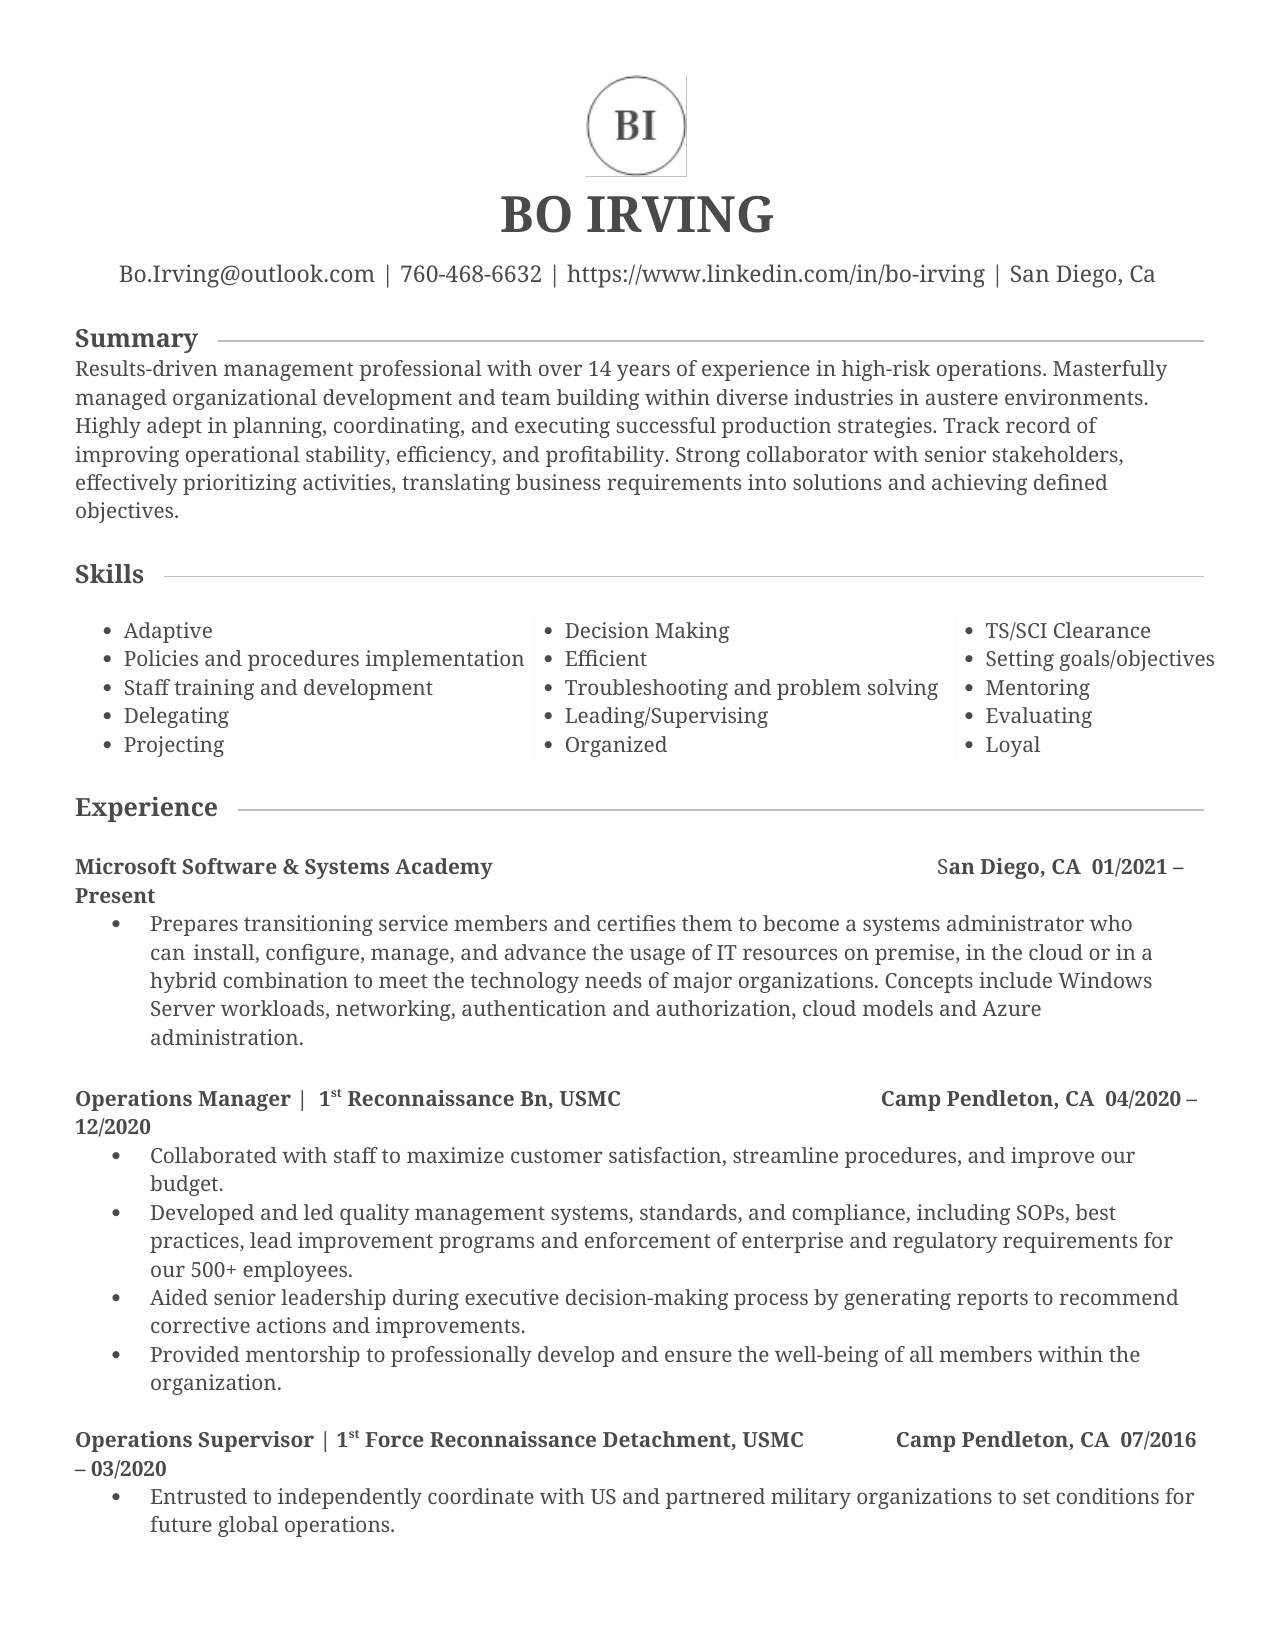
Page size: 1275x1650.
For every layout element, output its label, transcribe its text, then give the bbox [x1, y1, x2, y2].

table_header Decision Making Efficient Troubleshooting and problem solving Leading/Supervising Organized [535, 615, 955, 759]
subtitle Experience [75, 790, 1200, 824]
list Provided mentorship to professionally develop and ensure the well-being of all members within the organization. [112, 1340, 1200, 1397]
subtitle Skills [75, 556, 1200, 615]
list Entrusted to independently coordinate with US and partnered military organizations to set conditions for future global operations. [112, 1482, 1200, 1543]
table_header TS/SCI Clearance Setting goals/objectives Mentoring Evaluating Loyal [957, 615, 1275, 759]
table_header Adaptive Policies and procedures implementation Staff training and development Delegating Projecting [94, 615, 533, 759]
text Microsoft Software & Systems Academy San Diego, CA 01/2021 – Present [75, 852, 1200, 909]
picture [585, 75, 690, 180]
list Developed and led quality management systems, standards, and compliance, including SOPs, best practices, lead improvement programs and enforcement of enterprise and regulatory requirements for our 500+ employees. [112, 1198, 1200, 1283]
subtitle Summary [75, 320, 1200, 354]
text Results-driven management professional with over 14 years of experience in high-risk operations. Masterfully managed organizational development and team building within diverse industries in austere environments. Highly adept in planning, coordinating, and executing successful production strategies. Track record of improving operational stability, efficiency, and profitability. Strong collaborator with senior stakeholders, effectively prioritizing activities, translating business requirements into solutions and achieving defined objectives. [75, 354, 1200, 525]
text Bo.Irving@outlook.com | | 760-468-6632 | https://www.linkedin.com/in/bo-irving | San Diego, Ca [75, 258, 1200, 289]
text Operations Manager | 1st Reconnaissance Bn, USMC Camp Pendleton, CA 04/2020 – 12/2020 [75, 1084, 1200, 1141]
list Prepares transitioning service members and certifies them to become a systems administrator who can install, configure, manage, and advance the usage of IT resources on premise, in the cloud or in a hybrid combination to meet the technology needs of major organizations. Concepts include Windows Server workloads, networking, authentication and authorization, cloud models and Azure administration. [112, 909, 1200, 1056]
list Aided senior leadership during executive decision-making process by generating reports to recommend corrective actions and improvements. [112, 1283, 1200, 1340]
text Bo Irving [75, 179, 1200, 247]
text Operations Supervisor | 1st Force Reconnaissance Detachment, USMC Camp Pendleton, CA 07/2016 – 03/2020 [75, 1425, 1200, 1482]
list Collaborated with staff to maximize customer satisfaction, streamline procedures, and improve our budget. [112, 1141, 1200, 1198]
